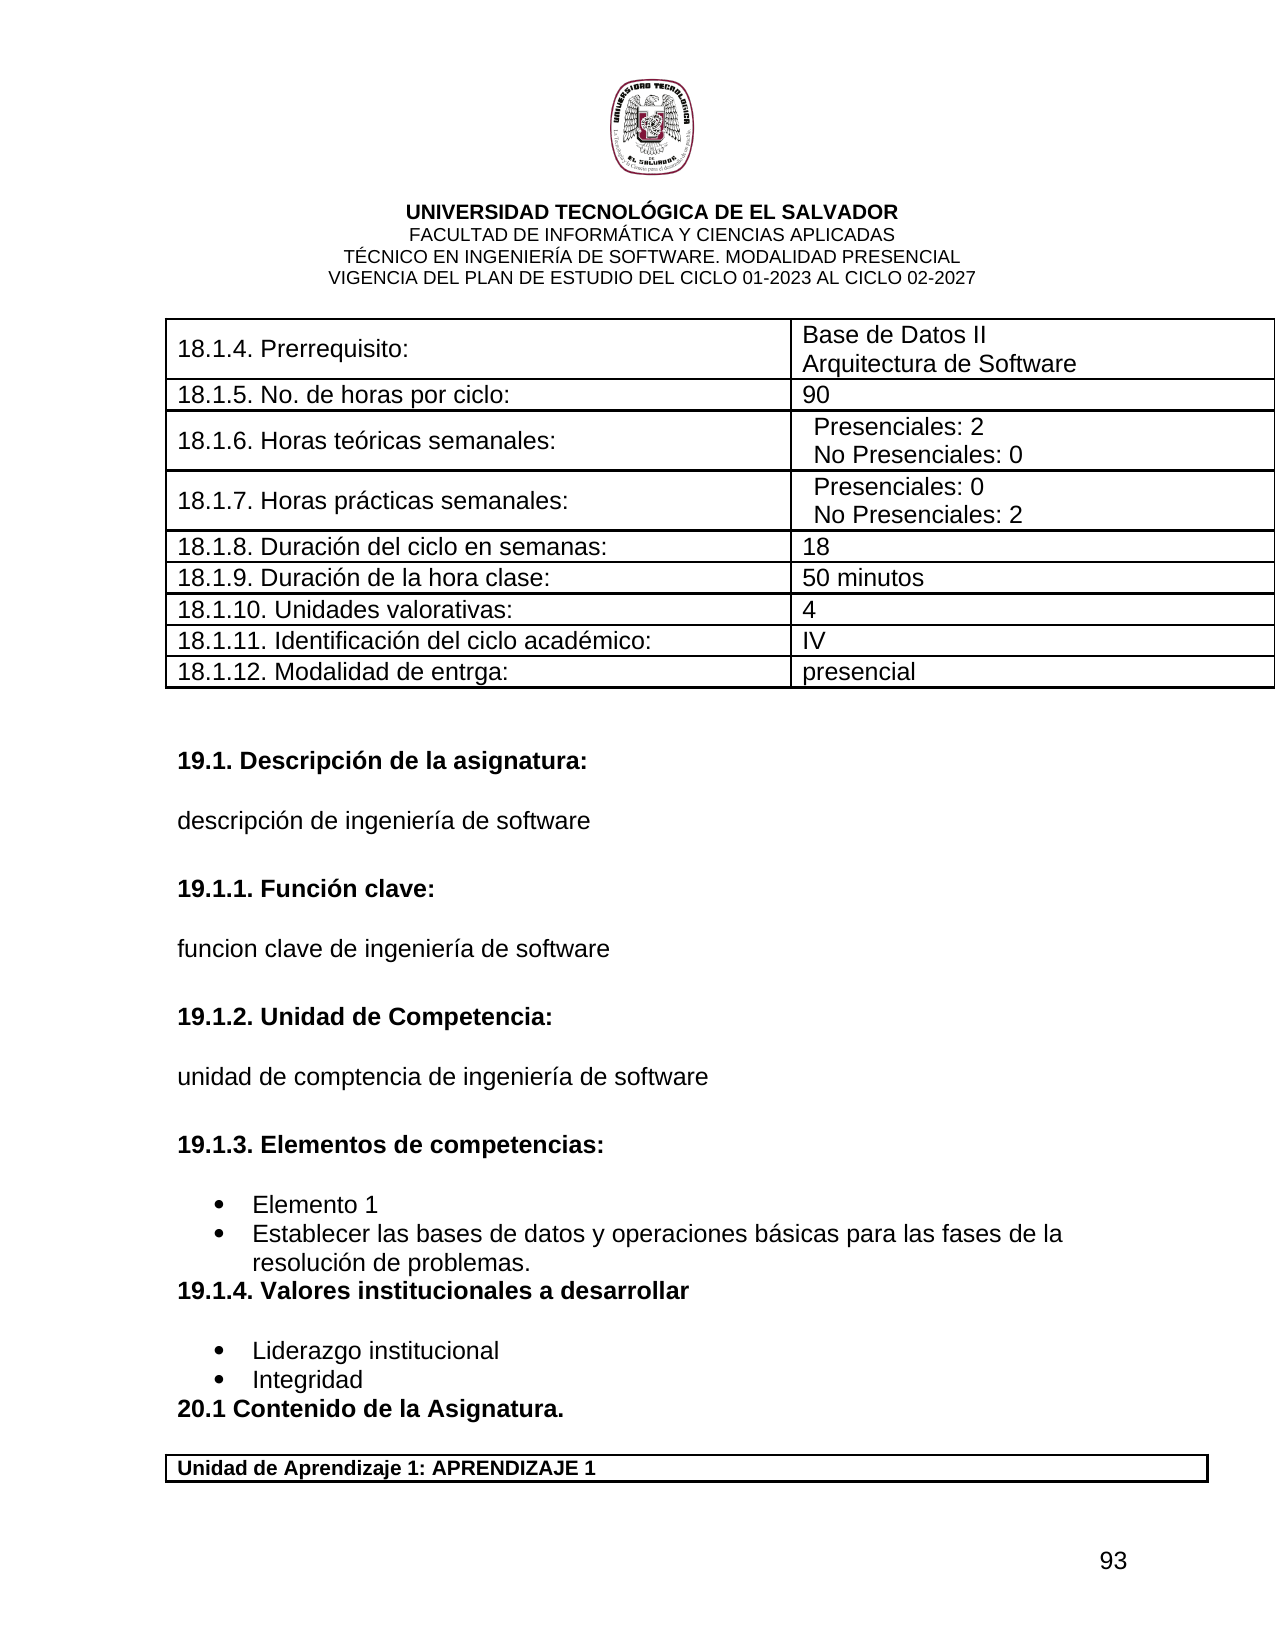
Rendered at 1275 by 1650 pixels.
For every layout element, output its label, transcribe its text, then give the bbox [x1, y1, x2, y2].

table_cell presencial [792, 657, 1274, 686]
table_cell 18.1.12. Modalidad de entrga: [167, 657, 790, 686]
text 19.1. Descripción de la asignatura: [177, 746, 1127, 775]
text 19.1.4. Valores institucionales a desarrollar [177, 1276, 1127, 1305]
list Integridad [214, 1365, 1127, 1394]
text unidad de comptencia de ingeniería de software [177, 1062, 1127, 1091]
text 19.1.1. Función clave: [177, 874, 1127, 903]
table_cell 18 [792, 532, 1274, 561]
table_cell IV [792, 626, 1274, 655]
picture [600, 74, 705, 180]
table_cell 18.1.6. Horas teóricas semanales: [167, 412, 790, 469]
table_cell [792, 472, 1274, 529]
table_cell Base de Datos II Arquitectura de Software [792, 320, 1274, 378]
text 19.1.3. Elementos de competencias: [177, 1130, 1127, 1159]
list Liderazgo institucional [214, 1336, 1127, 1365]
list Elemento 1 [214, 1190, 1127, 1219]
text descripción de ingeniería de software [177, 806, 1127, 835]
table_cell 18.1.7. Horas prácticas semanales: [167, 472, 790, 529]
table_cell 90 [792, 380, 1274, 409]
table_cell 18.1.5. No. de horas por ciclo: [167, 380, 790, 409]
table_cell 18.1.4. Prerrequisito: [167, 320, 790, 378]
text funcion clave de ingeniería de software [177, 934, 1127, 963]
text 20.1 Contenido de la Asignatura. [177, 1394, 1127, 1422]
table_header Unidad de Aprendizaje 1: aprendizaje 1 [167, 1456, 1206, 1480]
table_cell 50 minutos [792, 563, 1274, 592]
table_cell 18.1.9. Duración de la hora clase: [167, 563, 790, 592]
table_cell 18.1.8. Duración del ciclo en semanas: [167, 532, 790, 561]
list Establecer las bases de datos y operaciones básicas para las fases de la resolución de problemas. [214, 1219, 1127, 1276]
table_cell 18.1.10. Unidades valorativas: [167, 595, 790, 623]
table_cell 4 [792, 595, 1274, 623]
table_cell 18.1.11. Identificación del ciclo académico: [167, 626, 790, 655]
table_cell [792, 412, 1274, 469]
text 19.1.2. Unidad de Competencia: [177, 1002, 1127, 1031]
